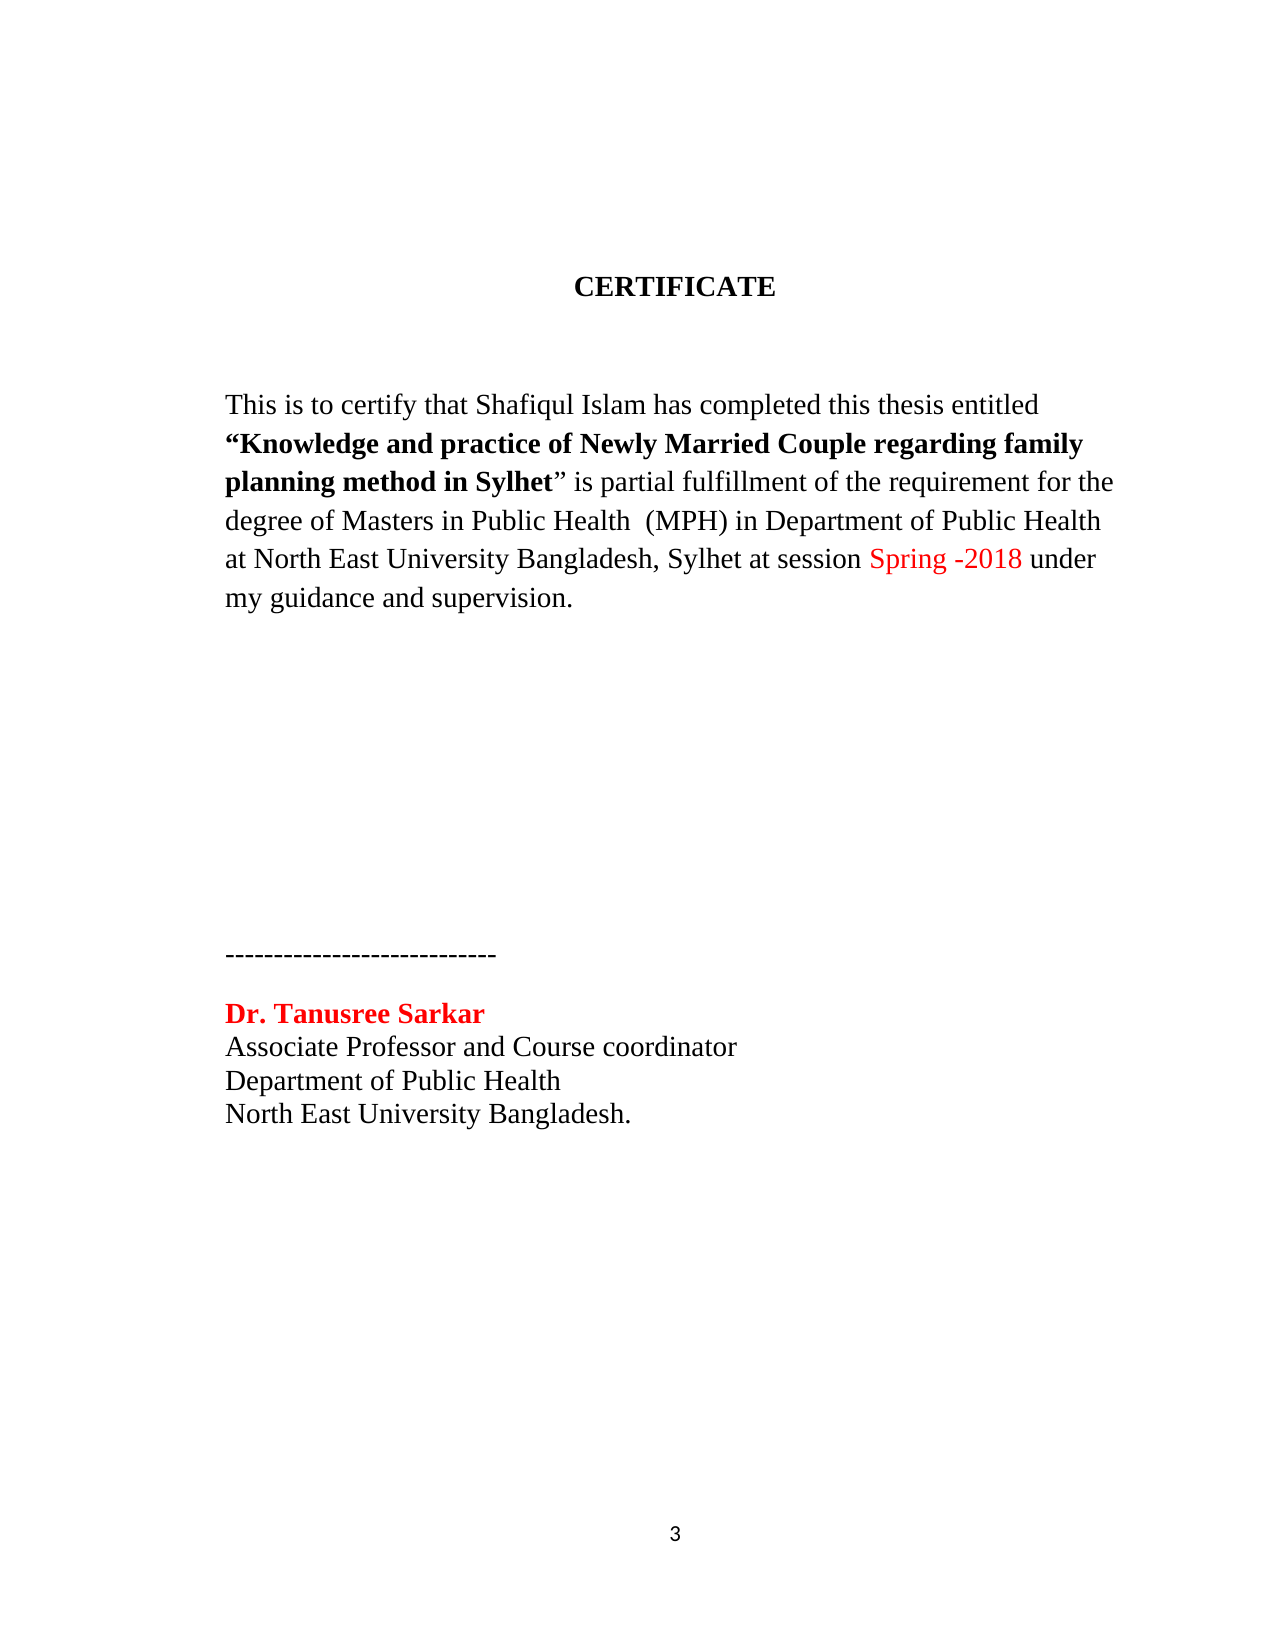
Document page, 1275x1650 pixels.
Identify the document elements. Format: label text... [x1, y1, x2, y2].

text Dr. Tanusree Sarkar [225, 996, 1125, 1029]
text North East University Bangladesh. [225, 1096, 1125, 1130]
text This is to certify that Shafiqul Islam has completed this thesis entitled “Knowledge and practice of Newly Married Couple regarding family planning method in Sylhet” is partial fulfillment of the requirement for the degree of Masters in Public Health (MPH) in Department of Public Health at North East University Bangladesh, Sylhet at session Spring -2018 under my guidance and supervision. [225, 387, 1125, 614]
text ---------------------------- [225, 936, 1125, 970]
text Department of Public Health [225, 1063, 1125, 1096]
text Associate Professor and Course coordinator [225, 1029, 1125, 1063]
text CERTIFICATE [225, 269, 1125, 302]
